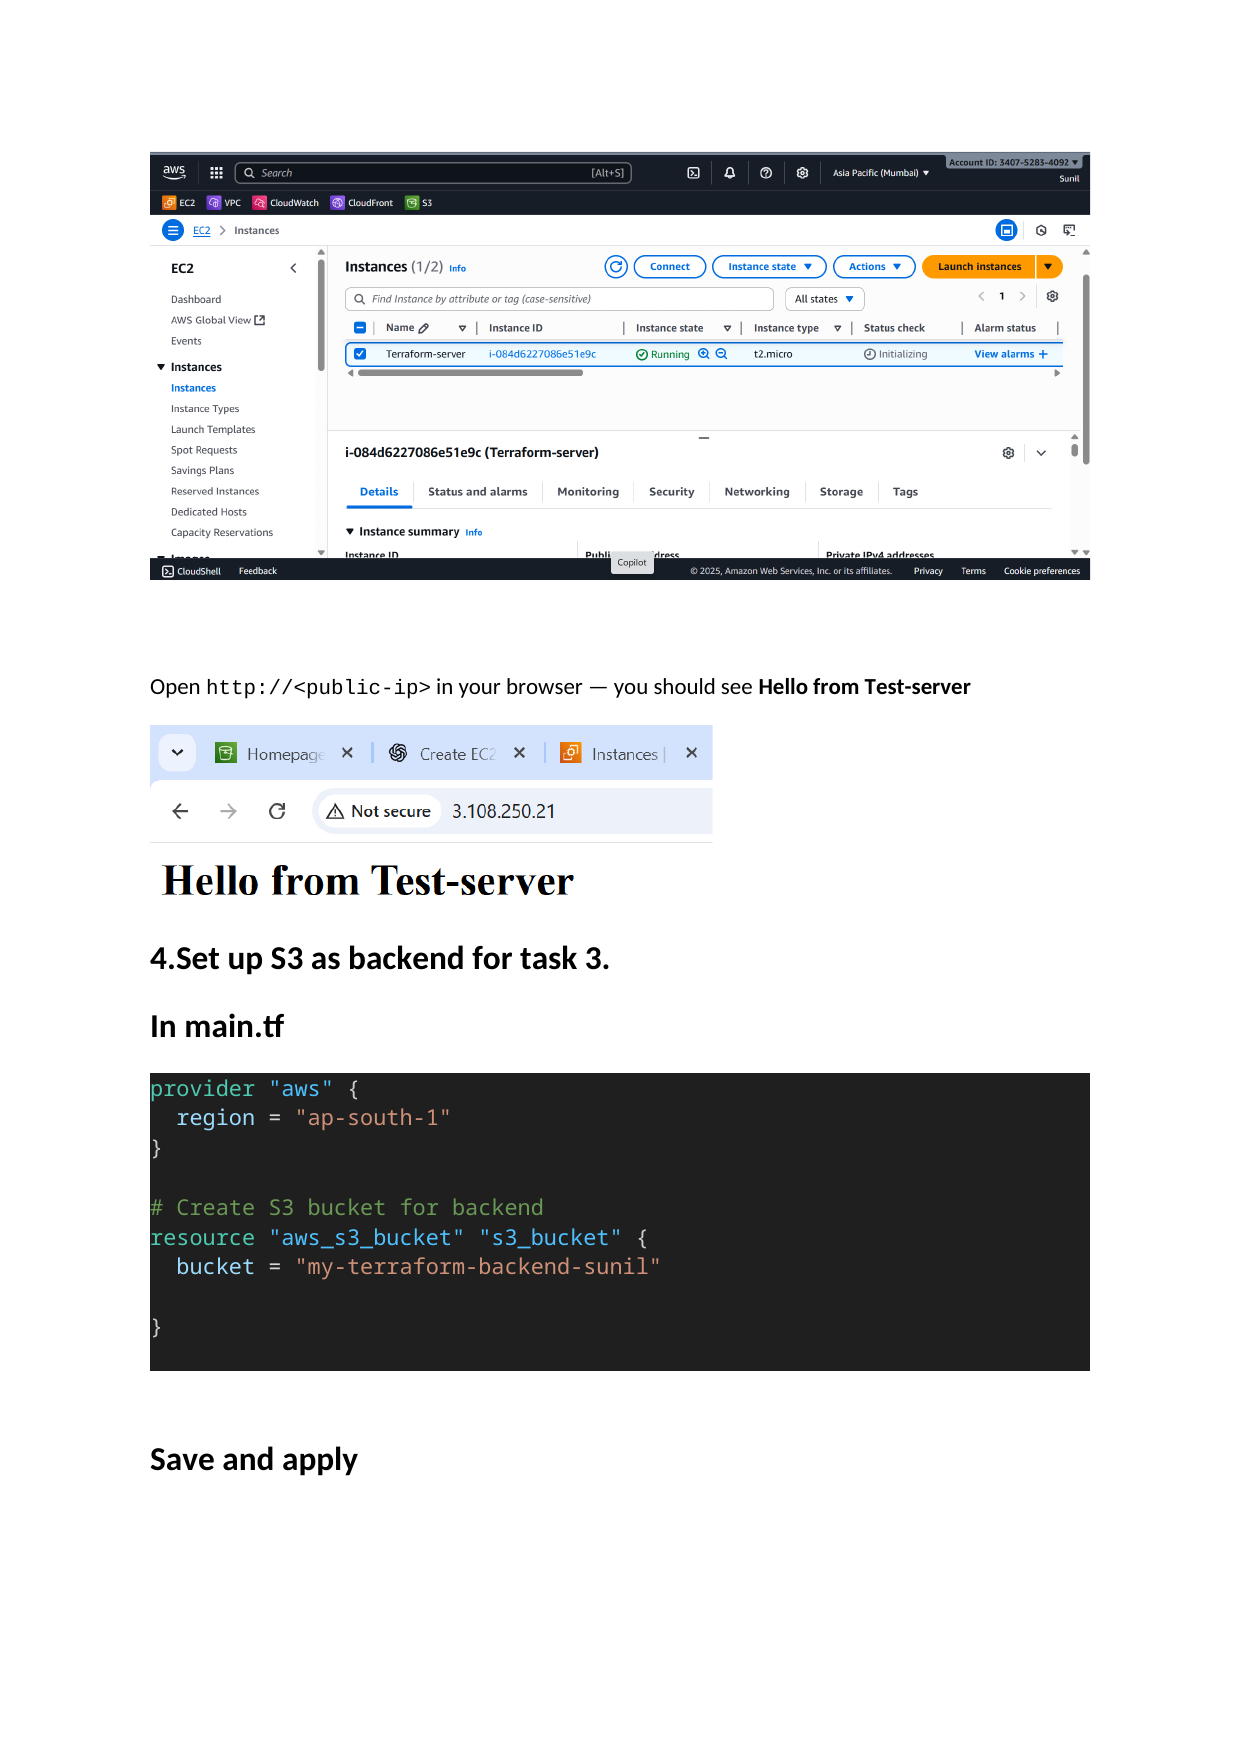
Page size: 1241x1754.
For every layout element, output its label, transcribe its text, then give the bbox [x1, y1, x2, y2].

text 4.Set up S3 as backend for task 3. [150, 937, 1090, 978]
text region = "ap-south-1" [150, 1102, 1090, 1132]
picture [150, 725, 713, 913]
text # Create S3 bucket for backend [150, 1192, 1090, 1222]
text } [150, 1311, 1090, 1341]
picture [150, 150, 1091, 580]
text } [150, 1132, 1090, 1162]
text bucket = "my-terraform-backend-sunil" [150, 1251, 1090, 1281]
text provider "aws" { [150, 1073, 1090, 1102]
text Open http://<public-ip> in your browser — you should see Hello from Test-server [150, 672, 1090, 701]
text Save and apply [150, 1438, 1090, 1479]
text resource "aws_s3_bucket" "s3_bucket" { [150, 1222, 1090, 1251]
text In main.tf [150, 1005, 1090, 1046]
